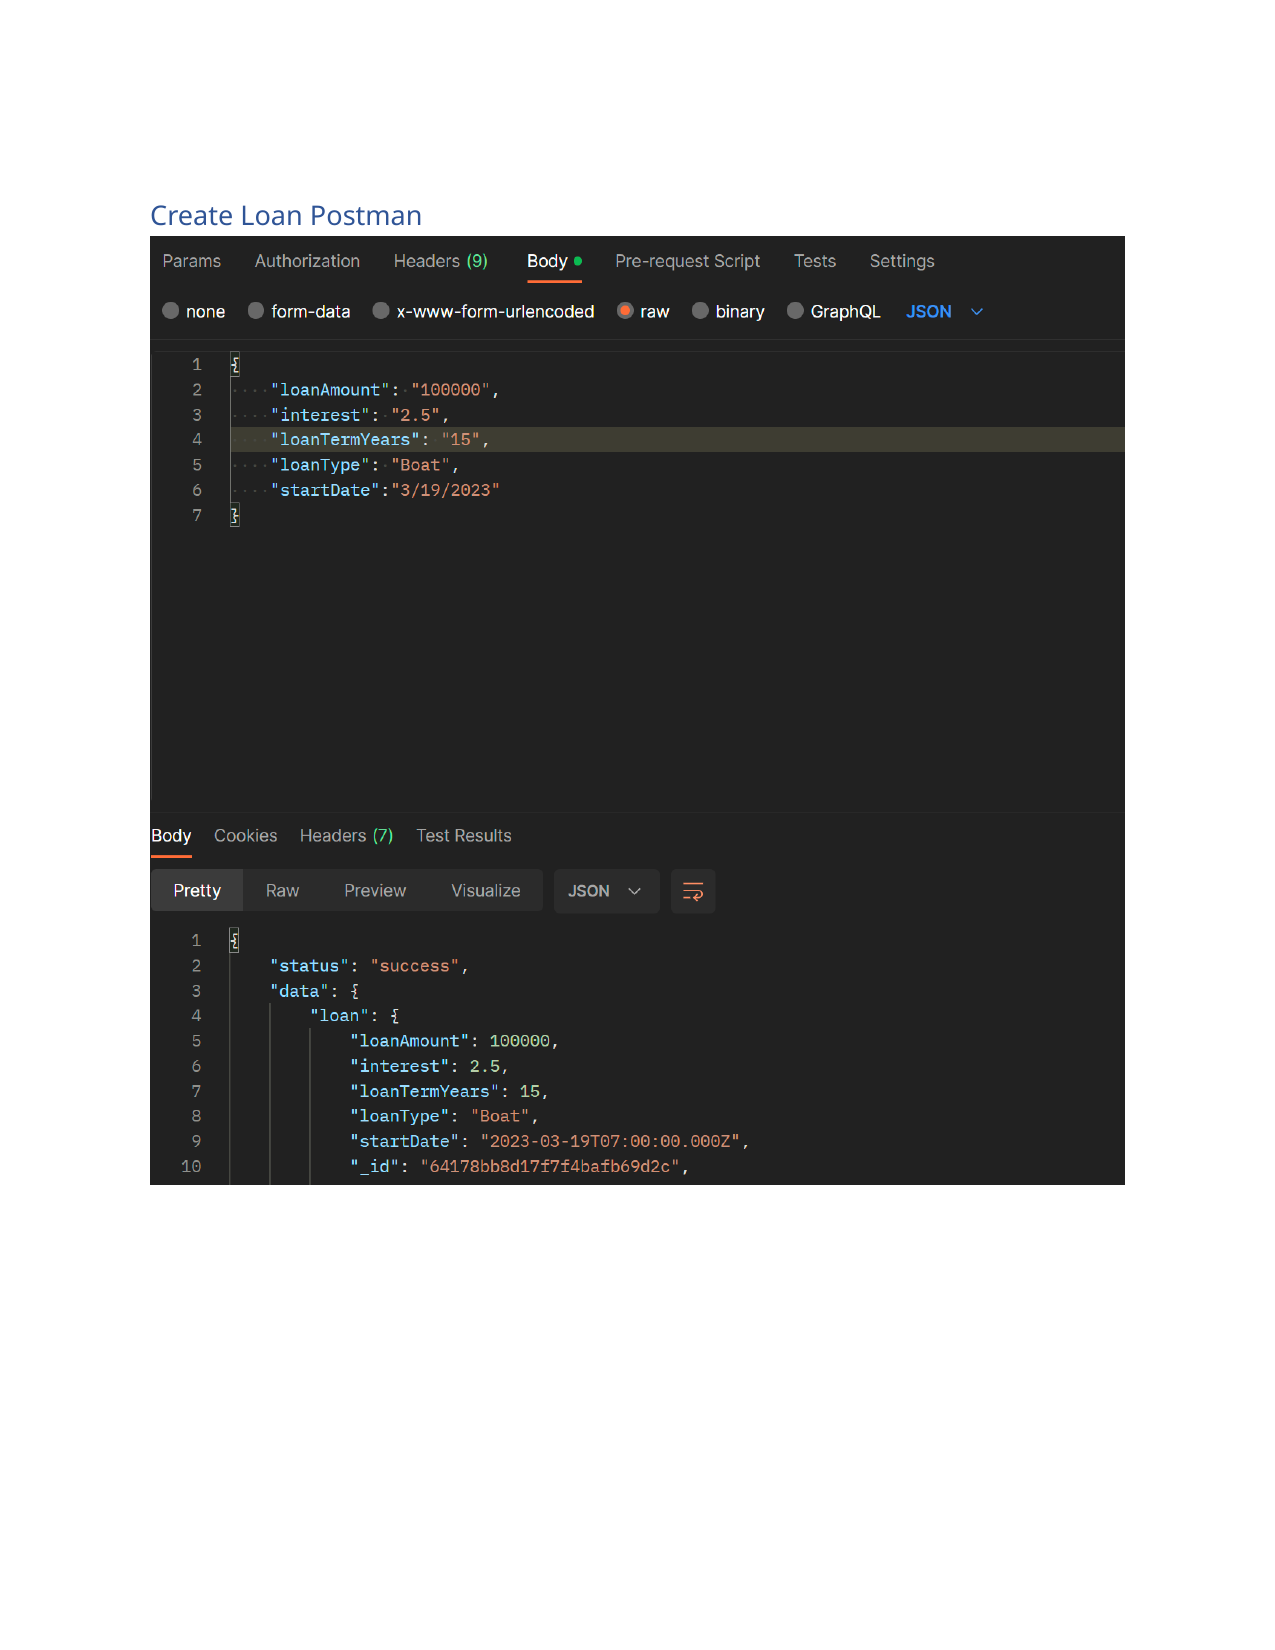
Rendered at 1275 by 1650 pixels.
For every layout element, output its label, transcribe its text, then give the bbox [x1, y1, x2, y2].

subtitle Create Loan Postman [150, 197, 1125, 234]
picture [150, 236, 1125, 1185]
